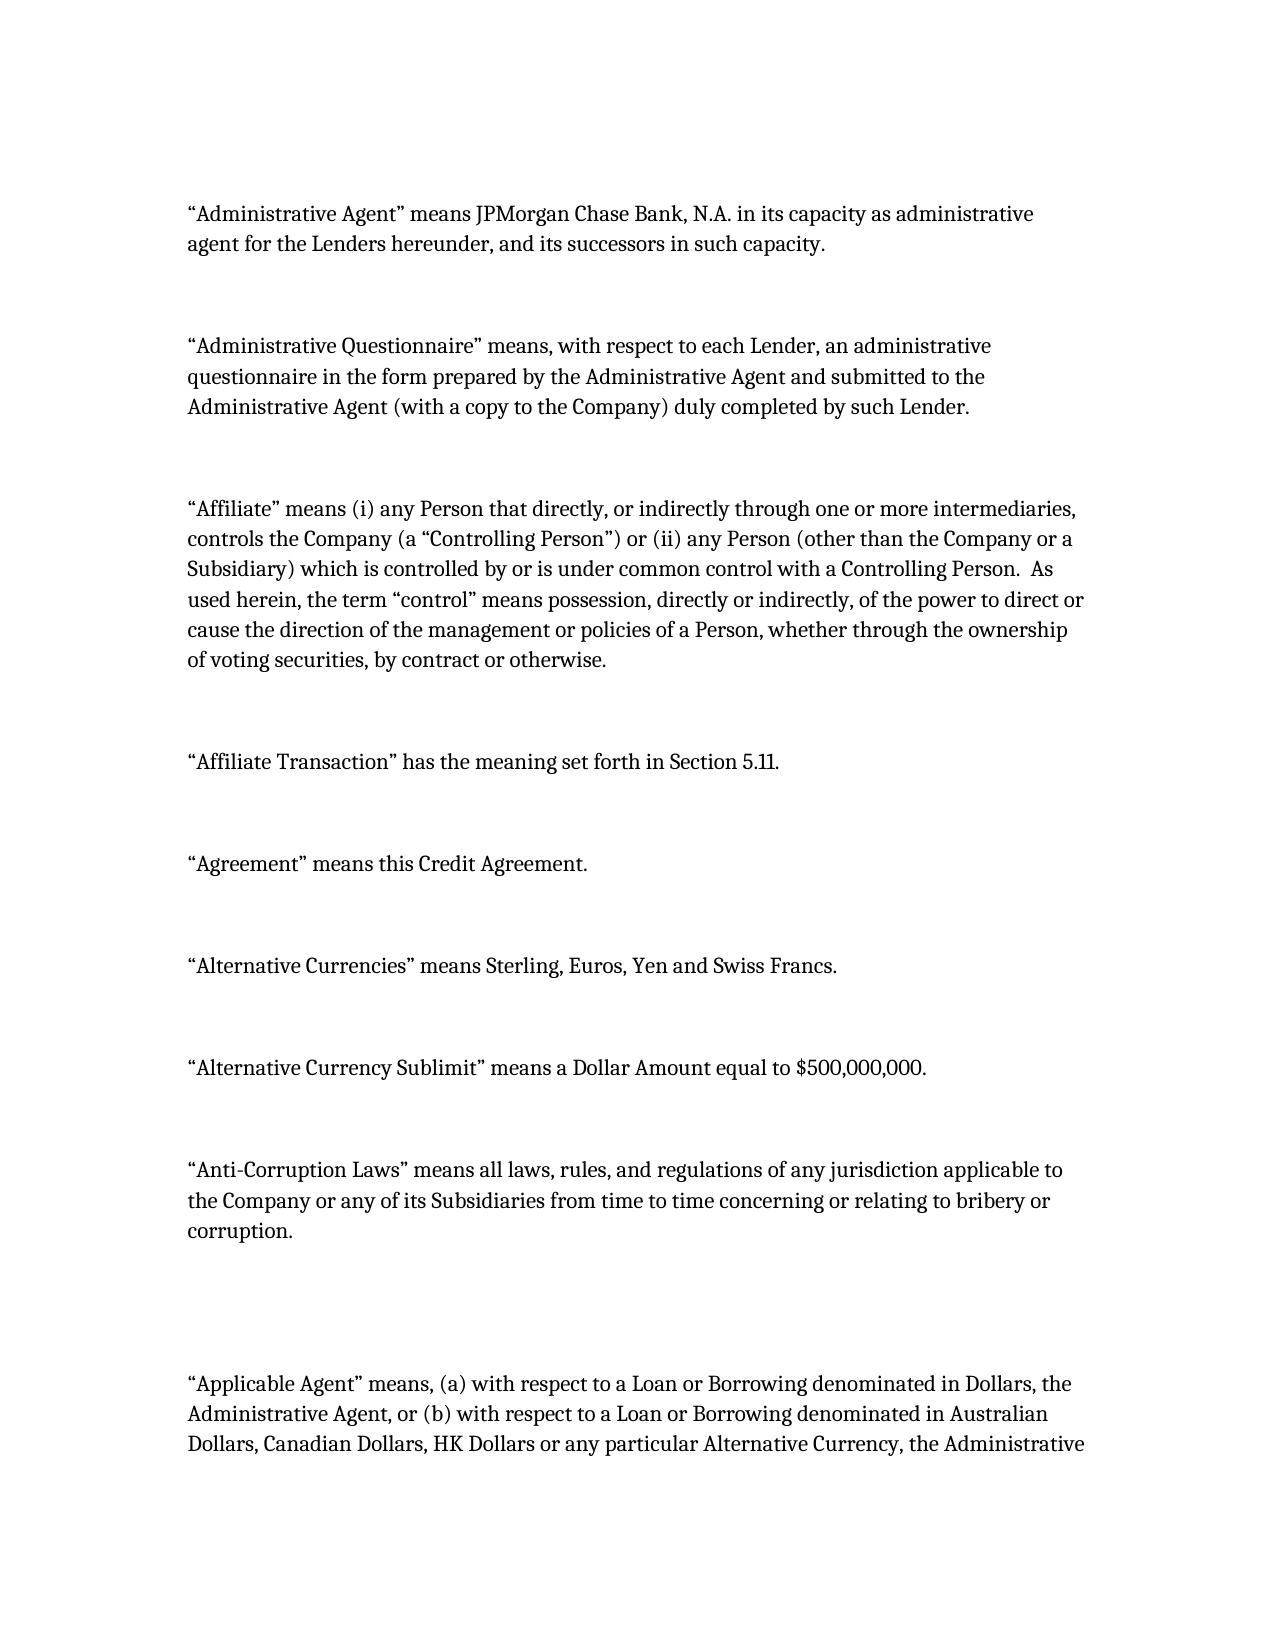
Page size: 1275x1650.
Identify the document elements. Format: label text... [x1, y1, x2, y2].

text “Alternative Currency Sublimit” means a Dollar Amount equal to $500,000,000. [187, 1055, 1087, 1082]
text “Affiliate” means (i) any Person that directly, or indirectly through one or more intermediaries, controls the Company (a “Controlling Person”) or (ii) any Person (other than the Company or a Subsidiary) which is controlled by or is under common control with a Controlling Person. As used herein, the term “control” means possession, directly or indirectly, of the power to direct or cause the direction of the management or policies of a Person, whether through the ownership of voting securities, by contract or otherwise. [187, 496, 1087, 673]
text “Anti-Corruption Laws” means all laws, rules, and regulations of any jurisdiction applicable to the Company or any of its Subsidiaries from time to time concerning or relating to bribery or corruption. [187, 1157, 1087, 1244]
text “Affiliate Transaction” has the meaning set forth in Section 5.11. [187, 749, 1087, 775]
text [187, 1371, 1087, 1458]
text “Administrative Agent” means JPMorgan Chase Bank, N.A. in its capacity as administrative agent for the Lenders hereunder, and its successors in such capacity. [187, 201, 1087, 258]
text “Administrative Questionnaire” means, with respect to each Lender, an administrative questionnaire in the form prepared by the Administrative Agent and submitted to the Administrative Agent (with a copy to the Company) duly completed by such Lender. [187, 333, 1087, 420]
text “Agreement” means this Credit Agreement. [187, 851, 1087, 877]
text “Alternative Currencies” means Sterling, Euros, Yen and Swiss Francs. [187, 953, 1087, 979]
